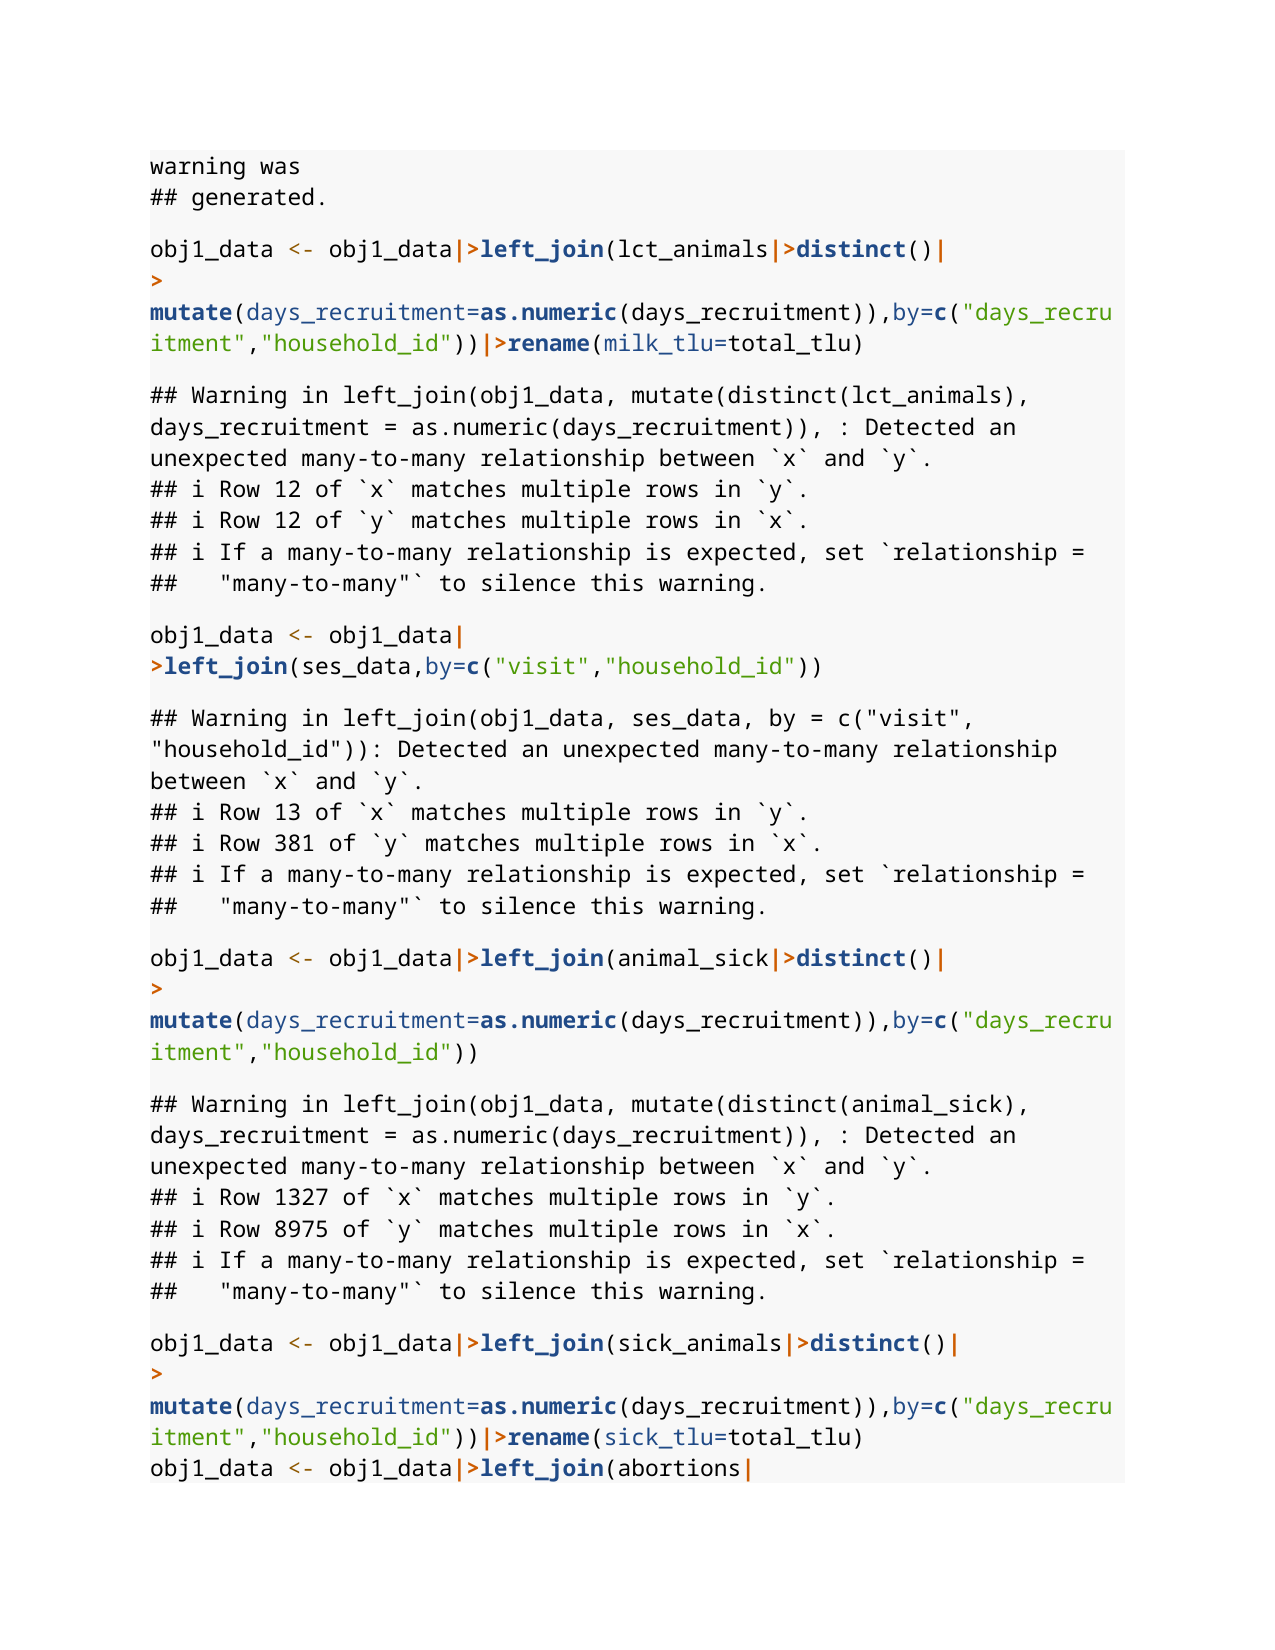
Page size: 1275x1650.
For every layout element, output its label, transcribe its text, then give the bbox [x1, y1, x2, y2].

text obj1_data <- obj1_data|>left_join(animal_sick|>distinct()|>mutate(days_recruitment=as.numeric(days_recruitment)),by=c("days_recruitment","household_id")) [164, 942, 1125, 1067]
text ## Warning in left_join(obj1_data, mutate(distinct(animal_sick), days_recruitment = as.numeric(days_recruitment)), : Detected an unexpected many-to-many relationship between `x` and `y`. ## ℹ Row 1327 of `x` matches multiple rows in `y`. ## ℹ Row 8975 of `y` matches multiple rows in `x`. ## ℹ If a many-to-many relationship is expected, set `relationship = ## "many-to-many"` to silence this warning. [150, 1087, 1125, 1306]
text obj1_data <- obj1_data|>left_join(ses_data,by=c("visit","household_id")) [466, 619, 1125, 681]
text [150, 1327, 1125, 1483]
text obj1_data <- obj1_data|>left_join(lct_animals|>distinct()|>mutate(days_recruitment=as.numeric(days_recruitment)),by=c("days_recruitment","household_id"))|>rename(milk_tlu=total_tlu) [150, 233, 1125, 358]
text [150, 150, 1125, 212]
text ## Warning in left_join(obj1_data, mutate(distinct(lct_animals), days_recruitment = as.numeric(days_recruitment)), : Detected an unexpected many-to-many relationship between `x` and `y`. ## ℹ Row 12 of `x` matches multiple rows in `y`. ## ℹ Row 12 of `y` matches multiple rows in `x`. ## ℹ If a many-to-many relationship is expected, set `relationship = ## "many-to-many"` to silence this warning. [150, 379, 1125, 598]
text ## Warning in left_join(obj1_data, ses_data, by = c("visit", "household_id")): Detected an unexpected many-to-many relationship between `x` and `y`. ## ℹ Row 13 of `x` matches multiple rows in `y`. ## ℹ Row 381 of `y` matches multiple rows in `x`. ## ℹ If a many-to-many relationship is expected, set `relationship = ## "many-to-many"` to silence this warning. [150, 702, 1125, 921]
